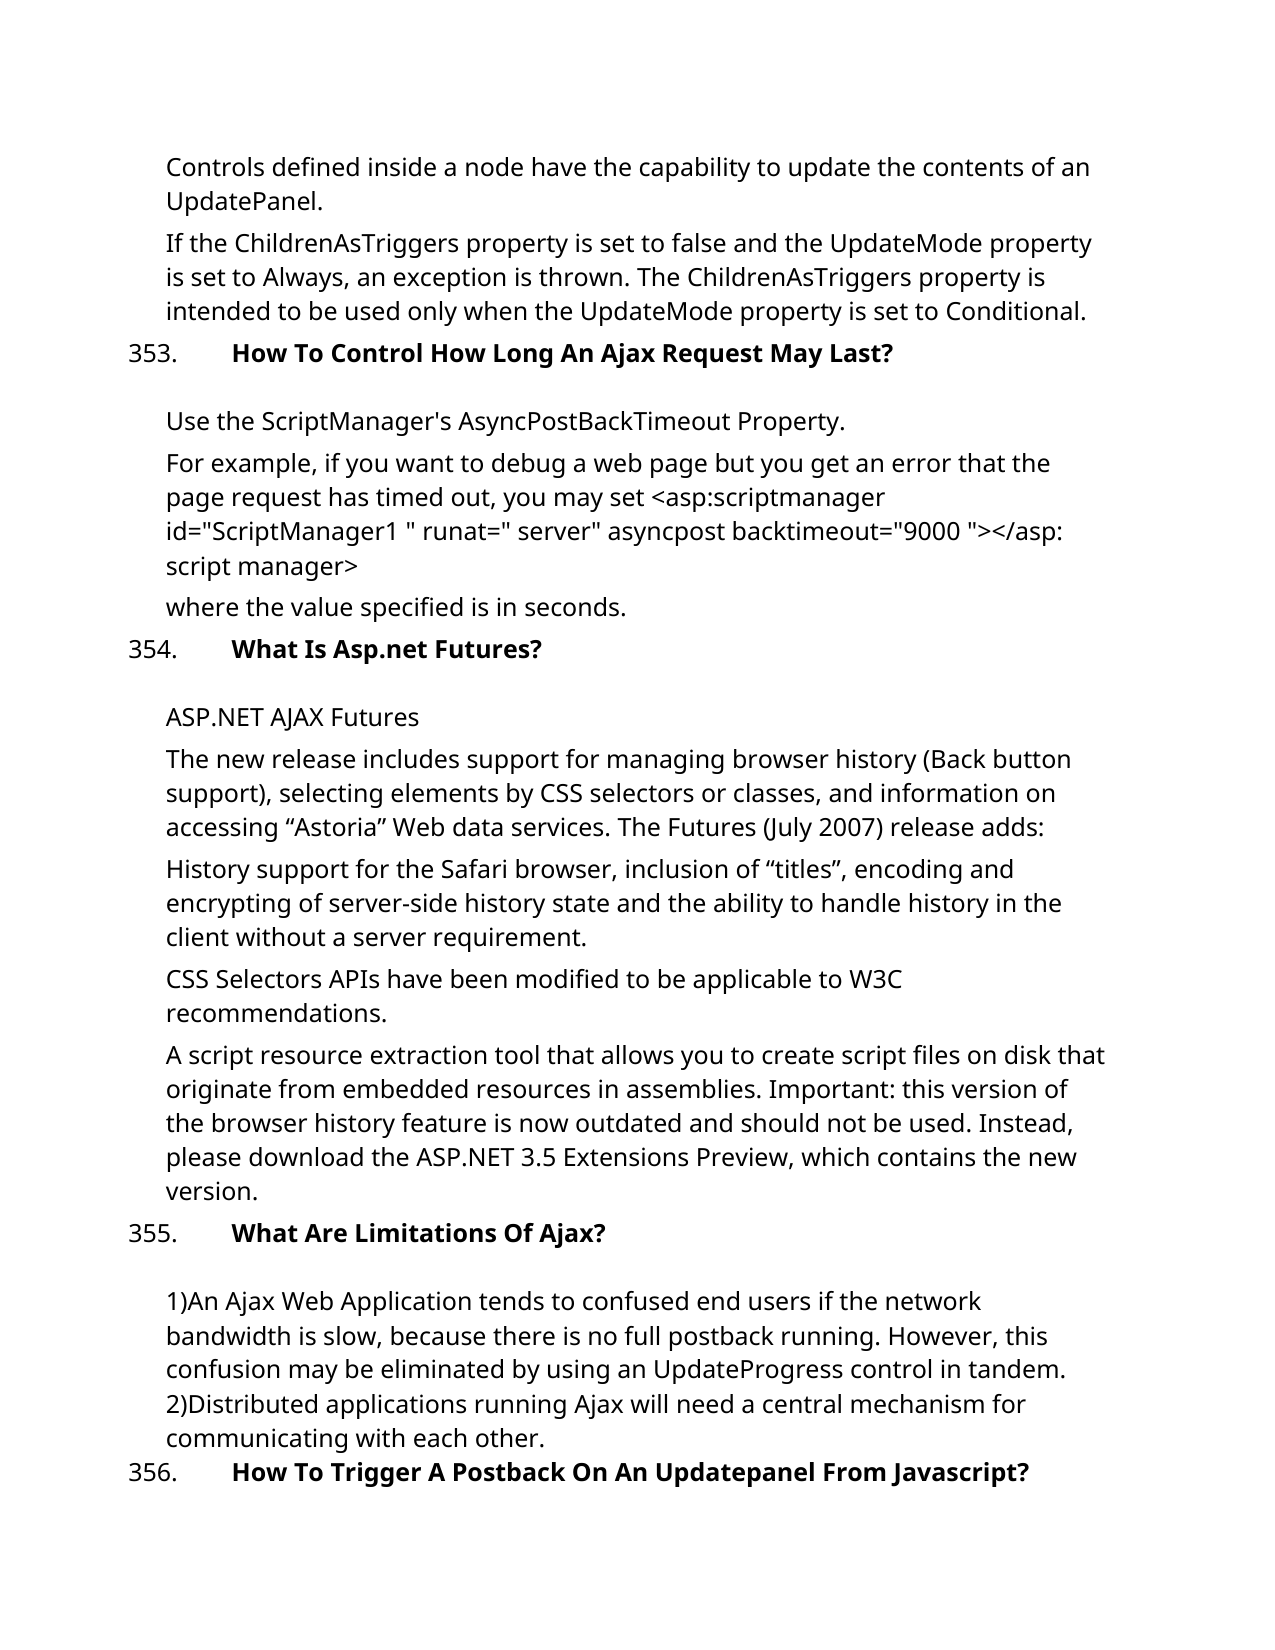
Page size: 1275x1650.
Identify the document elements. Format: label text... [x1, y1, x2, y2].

text For example, if you want to debug a web page but you get an error that the page request has timed out, you may set <asp:scriptmanager id="ScriptManager1 " runat=" server" asyncpost backtimeout="9000 "></asp: script manager> [166, 446, 1109, 582]
text If the ChildrenAsTriggers property is set to false and the UpdateMode property is set to Always, an exception is thrown. The ChildrenAsTriggers property is intended to be used only when the UpdateMode property is set to Conditional. [166, 226, 1109, 328]
text History support for the Safari browser, inclusion of “titles”, encoding and encrypting of server-side history state and the ability to handle history in the client without a server requirement. [166, 852, 1109, 954]
list How To Trigger A Postback On An Updatepanel From Javascript? [128, 1454, 1109, 1488]
text A script resource extraction tool that allows you to create script files on disk that originate from embedded resources in assemblies. Important: this version of the browser history feature is now outdated and should not be used. Instead, please download the ASP.NET 3.5 Extensions Preview, which contains the new version. [166, 1038, 1109, 1208]
list What Are Limitations Of Ajax? [128, 1216, 1109, 1250]
text Controls defined inside a node have the capability to update the contents of an UpdatePanel. [166, 150, 1109, 218]
text ASP.NET AJAX Futures [166, 700, 1109, 734]
text The new release includes support for managing browser history (Back button support), selecting elements by CSS selectors or classes, and information on accessing “Astoria” Web data services. The Futures (July 2007) release adds: [166, 742, 1109, 844]
text where the value specified is in seconds. [166, 590, 1109, 624]
text Use the ScriptManager's AsyncPostBackTimeout Property. [166, 404, 1109, 438]
text 1)An Ajax Web Application tends to confused end users if the network bandwidth is slow, because there is no full postback running. However, this confusion may be eliminated by using an UpdateProgress control in tandem. 2)Distributed applications running Ajax will need a central mechanism for communicating with each other. [166, 1284, 1109, 1454]
text CSS Selectors APIs have been modified to be applicable to W3C recommendations. [166, 962, 1109, 1030]
list How To Control How Long An Ajax Request May Last? [128, 336, 1109, 370]
list What Is Asp.net Futures? [128, 632, 1109, 666]
